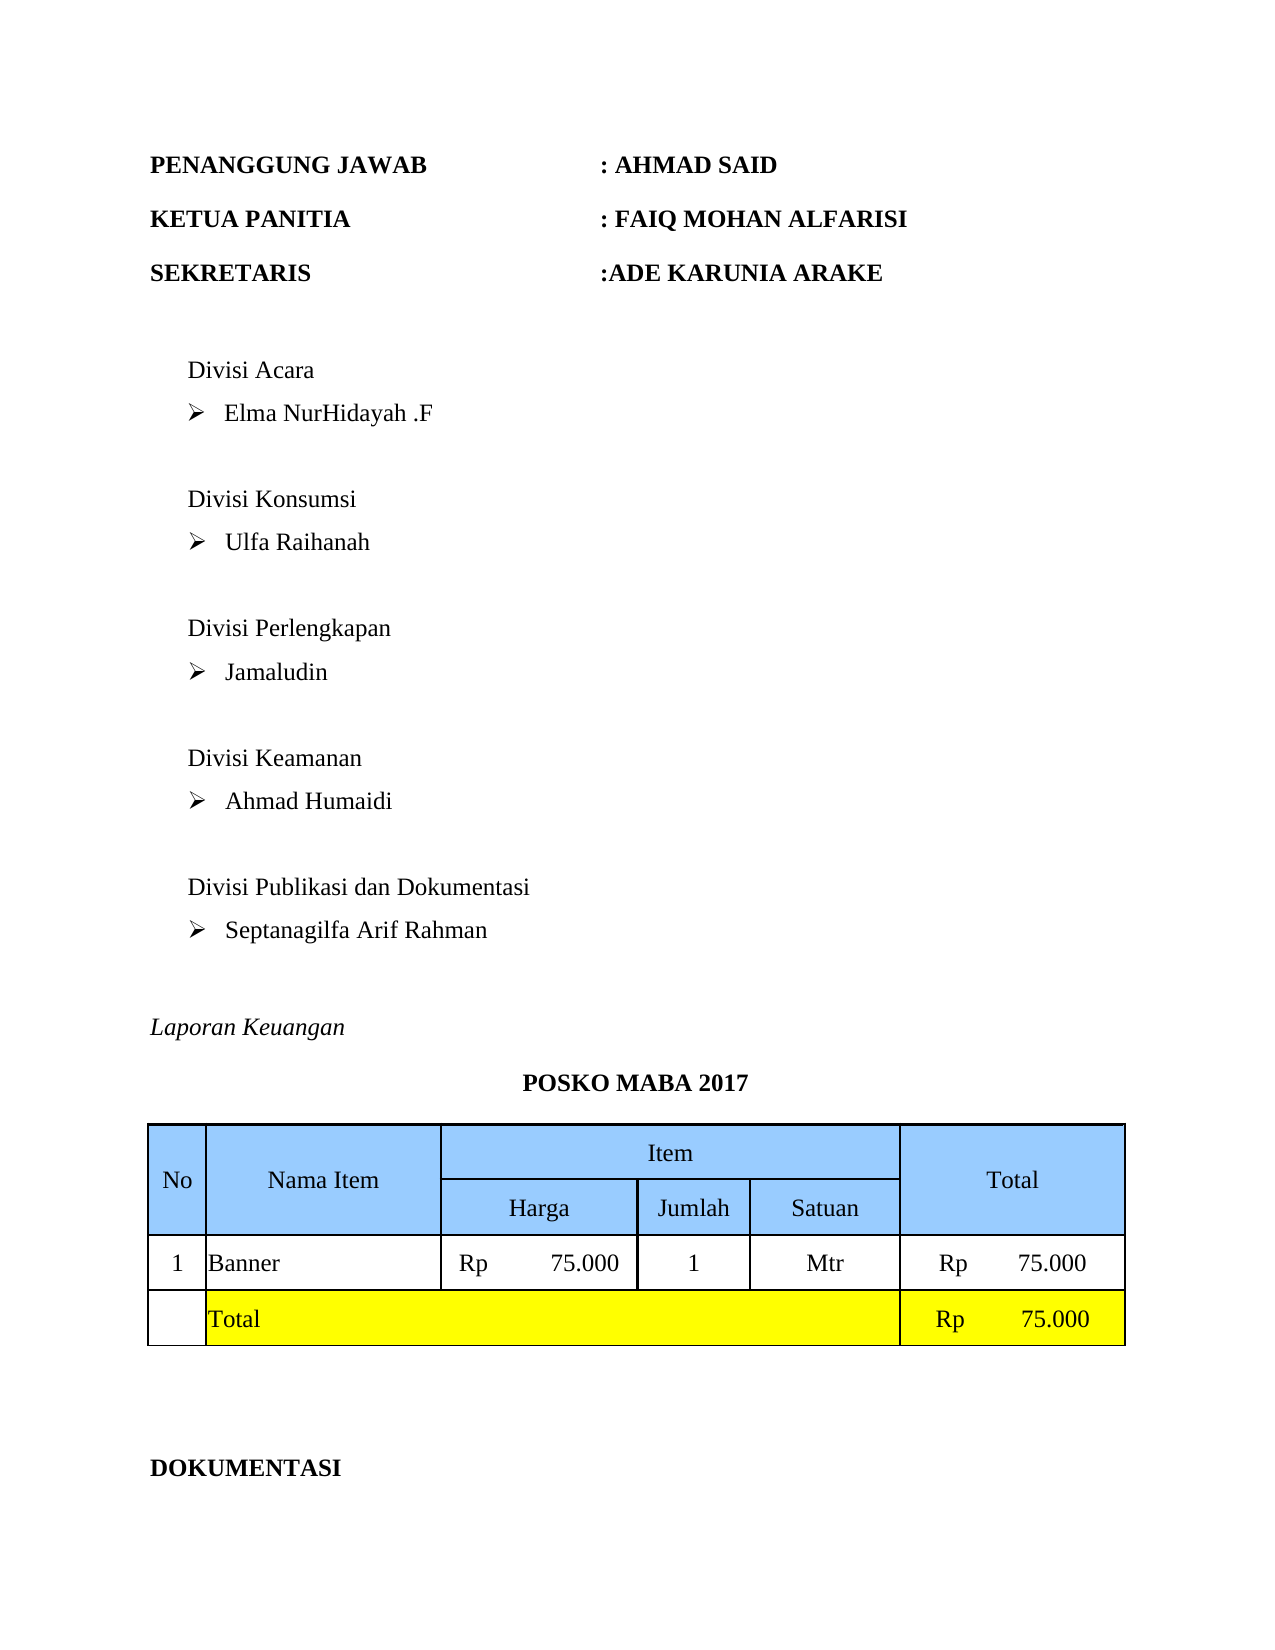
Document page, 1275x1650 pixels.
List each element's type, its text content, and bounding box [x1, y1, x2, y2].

list Elma NurHidayah .F [186, 398, 1125, 427]
table_header POSKO MABA 2017 [148, 1066, 1122, 1123]
table_cell Mtr [751, 1236, 899, 1289]
table_cell [149, 1291, 205, 1345]
table_cell Nama Item [207, 1126, 440, 1234]
text Divisi Konsumsi [187, 484, 1125, 513]
text Divisi Keamanan [187, 743, 1125, 772]
text KETUA PANITIA : FAIQ MOHAN ALFARISI [150, 204, 1125, 233]
table_cell 1 [149, 1236, 205, 1289]
table_cell No [149, 1126, 205, 1234]
table_cell Satuan [751, 1180, 899, 1234]
table_cell Rp 75.000 [901, 1291, 1124, 1345]
text DOKUMENTASI [150, 1453, 1125, 1482]
text PENANGGUNG JAWAB : AHMAD SAID [150, 150, 1125, 179]
table_cell Total [207, 1291, 899, 1345]
table_cell 1 [639, 1236, 749, 1289]
text Laporan Keuangan [150, 1012, 1125, 1041]
text Divisi Publikasi dan Dokumentasi [187, 872, 1125, 901]
table_cell Rp 75.000 [901, 1236, 1124, 1289]
table_cell Harga [442, 1180, 636, 1234]
list Septanagilfa Arif Rahman [187, 915, 1125, 944]
table_cell Item [442, 1126, 899, 1178]
table_cell Rp 75.000 [442, 1236, 636, 1289]
list Divisi Acara [187, 355, 1125, 383]
text Divisi Perlengkapan [187, 613, 1125, 642]
list Jamaludin [187, 657, 1125, 685]
list Ulfa Raihanah [187, 527, 1125, 556]
list Ahmad Humaidi [187, 786, 1125, 815]
table_cell Banner [207, 1236, 440, 1289]
table_cell Total [901, 1125, 1124, 1234]
text SEKRETARIS :ADE KARUNIA ARAKE [150, 258, 1125, 286]
table_cell Jumlah [639, 1180, 749, 1234]
